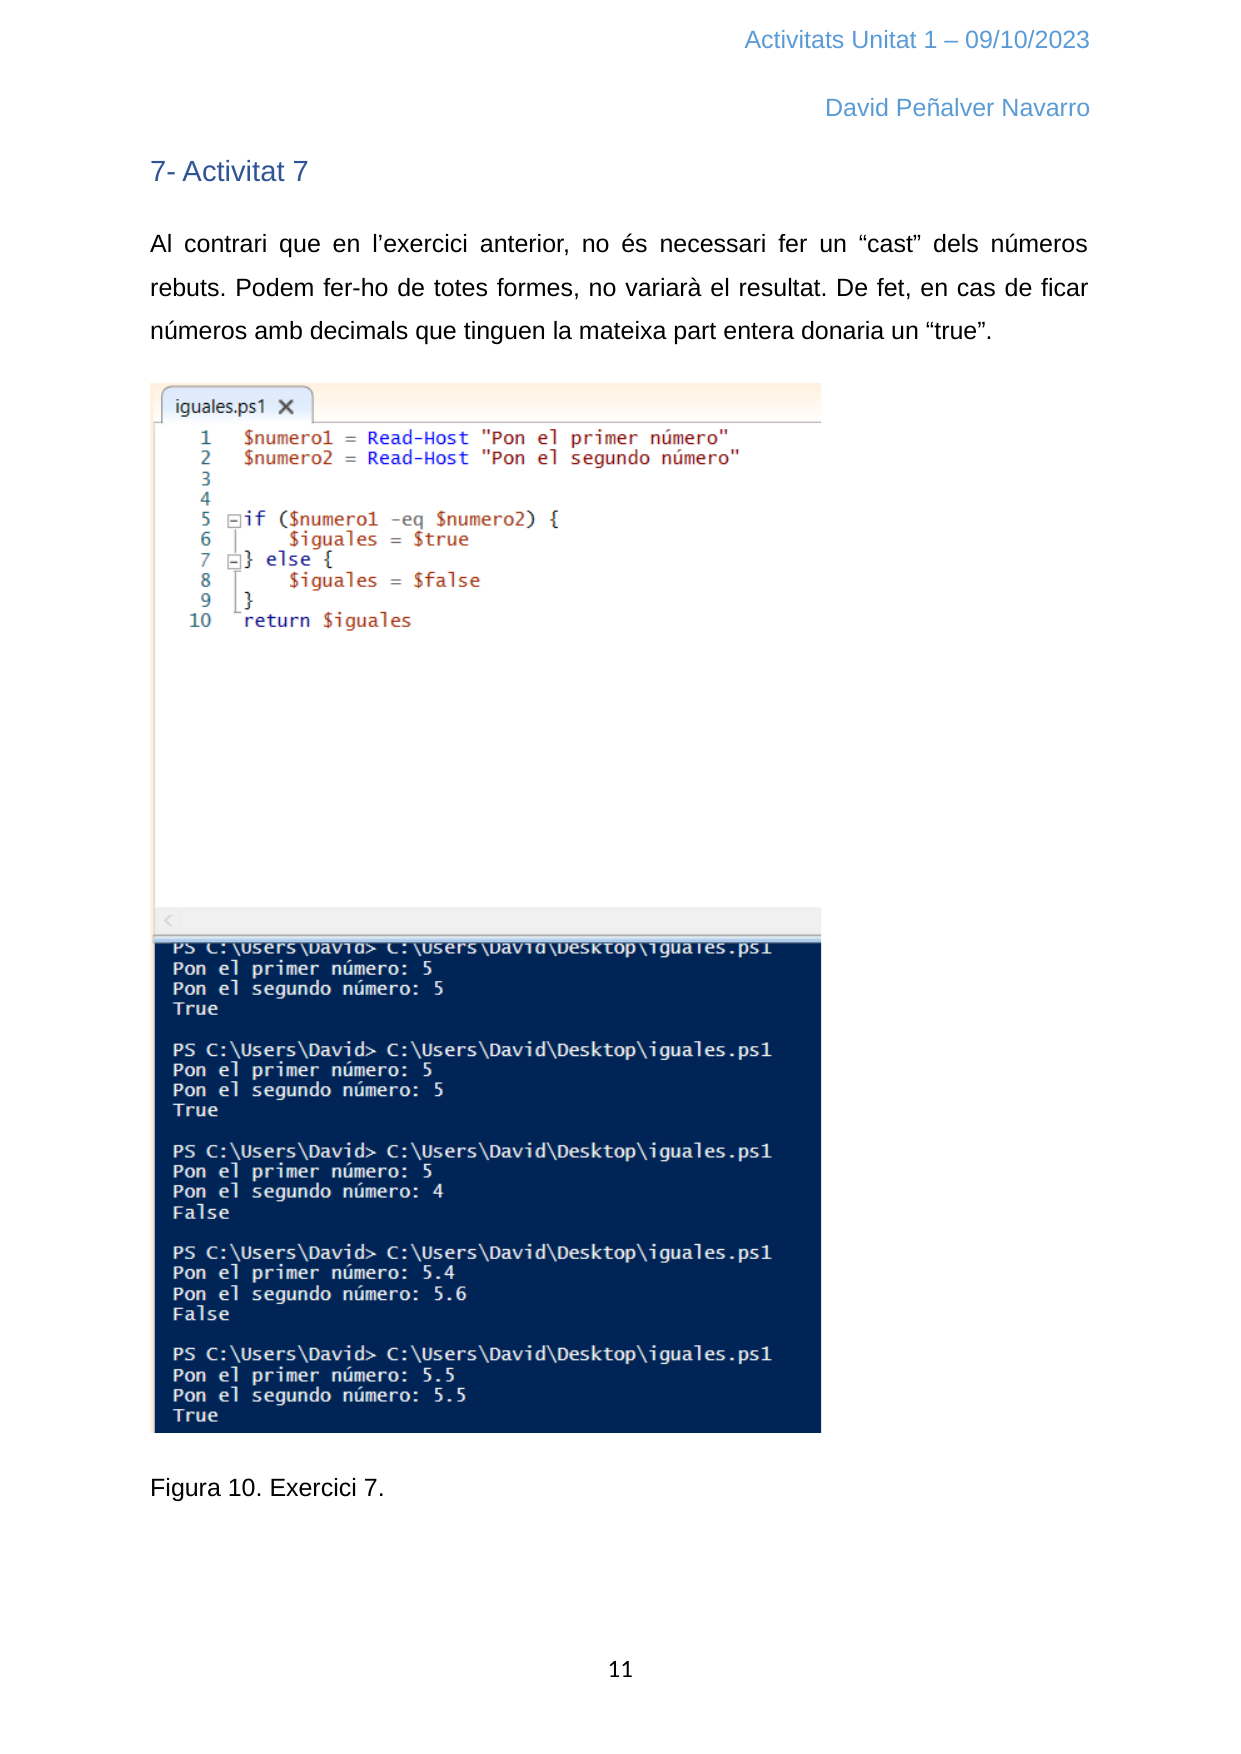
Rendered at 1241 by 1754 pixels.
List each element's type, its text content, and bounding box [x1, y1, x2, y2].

text Figura 10. Exercici 7. [150, 1473, 1090, 1502]
subtitle 7- Activitat 7 [150, 154, 1090, 188]
picture [150, 383, 822, 1433]
text Al contrari que en l’exercici anterior, no és necessari fer un “cast” dels números rebuts. Podem fer-ho de totes formes, no variarà el resultat. De fet, en cas de ficar números amb decimals que tinguen la mateixa part entera donaria un “true”. [150, 229, 1090, 344]
